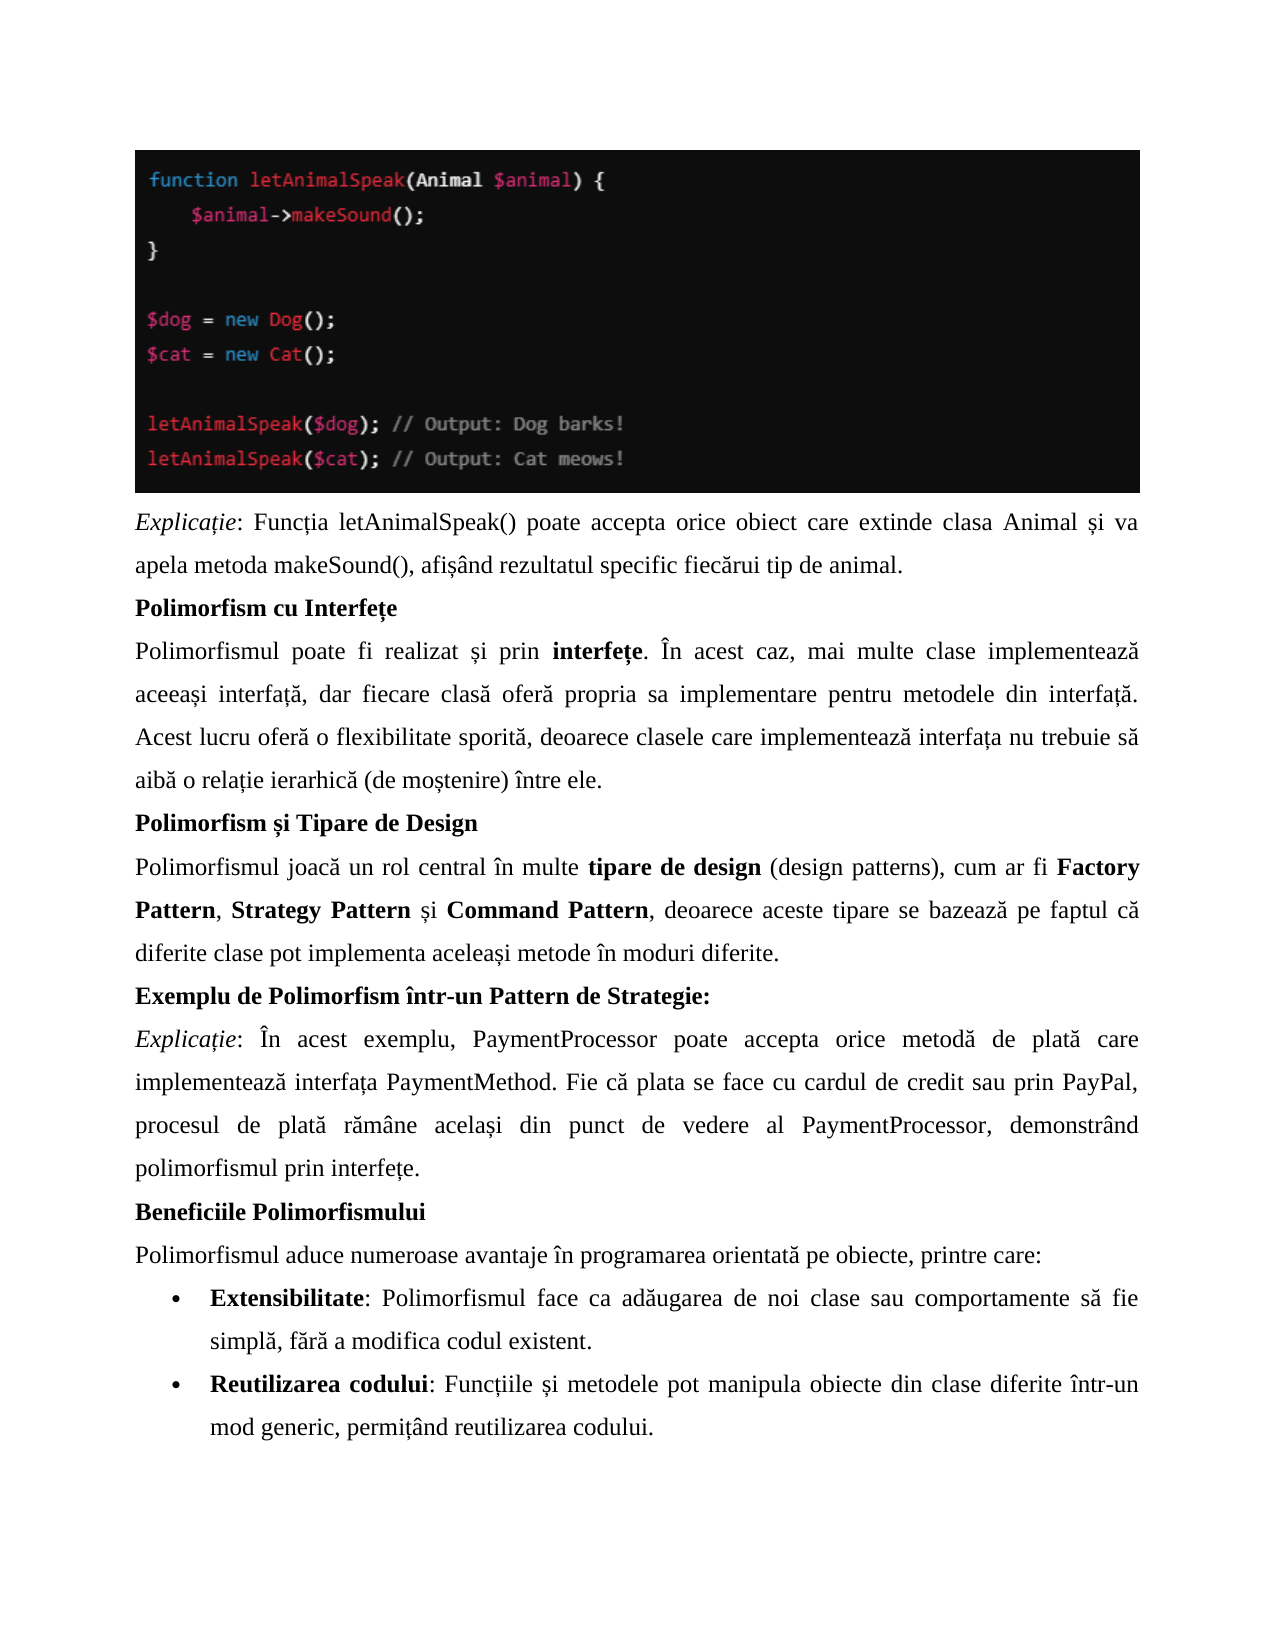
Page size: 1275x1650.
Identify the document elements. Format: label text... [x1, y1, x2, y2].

text Polimorfism cu Interfețe [135, 593, 1140, 622]
text Polimorfismul poate fi realizat și prin interfețe. În acest caz, mai multe clase implementează aceeași interfață, dar fiecare clasă oferă propria sa implementare pentru metodele din interfață. Acest lucru oferă o flexibilitate sporită, deoarece clasele care implementează interfața nu trebuie să aibă o relație ierarhică (de moștenire) între ele. [135, 636, 1140, 794]
text Exemplu de Polimorfism într-un Pattern de Strategie: [135, 981, 1140, 1010]
text Polimorfismul aduce numeroase avantaje în programarea orientată pe obiecte, printre care: [135, 1240, 1140, 1268]
text Polimorfismul joacă un rol central în multe tipare de design (design patterns), cum ar fi Factory Pattern, Strategy Pattern și Command Pattern, deoarece aceste tipare se bazează pe faptul că diferite clase pot implementa aceleași metode în moduri diferite. [135, 852, 1140, 967]
text Polimorfism și Tipare de Design [135, 808, 1140, 837]
text Explicație: În acest exemplu, PaymentProcessor poate accepta orice metodă de plată care implementează interfața PaymentMethod. Fie că plata se face cu cardul de credit sau prin PayPal, procesul de plată rămâne același din punct de vedere al PaymentProcessor, demonstrând polimorfismul prin interfețe. [135, 1024, 1140, 1182]
picture [135, 150, 1140, 493]
text Explicație: Funcția letAnimalSpeak() poate accepta orice obiect care extinde clasa Animal și va apela metoda makeSound(), afișând rezultatul specific fiecărui tip de animal. [135, 507, 1140, 578]
list Extensibilitate: Polimorfismul face ca adăugarea de noi clase sau comportamente să fie simplă, fără a modifica codul existent. [172, 1283, 1140, 1355]
text Beneficiile Polimorfismului [135, 1197, 1140, 1225]
list Reutilizarea codului: Funcțiile și metodele pot manipula obiecte din clase diferite într-un mod generic, permițând reutilizarea codului. [172, 1369, 1140, 1441]
